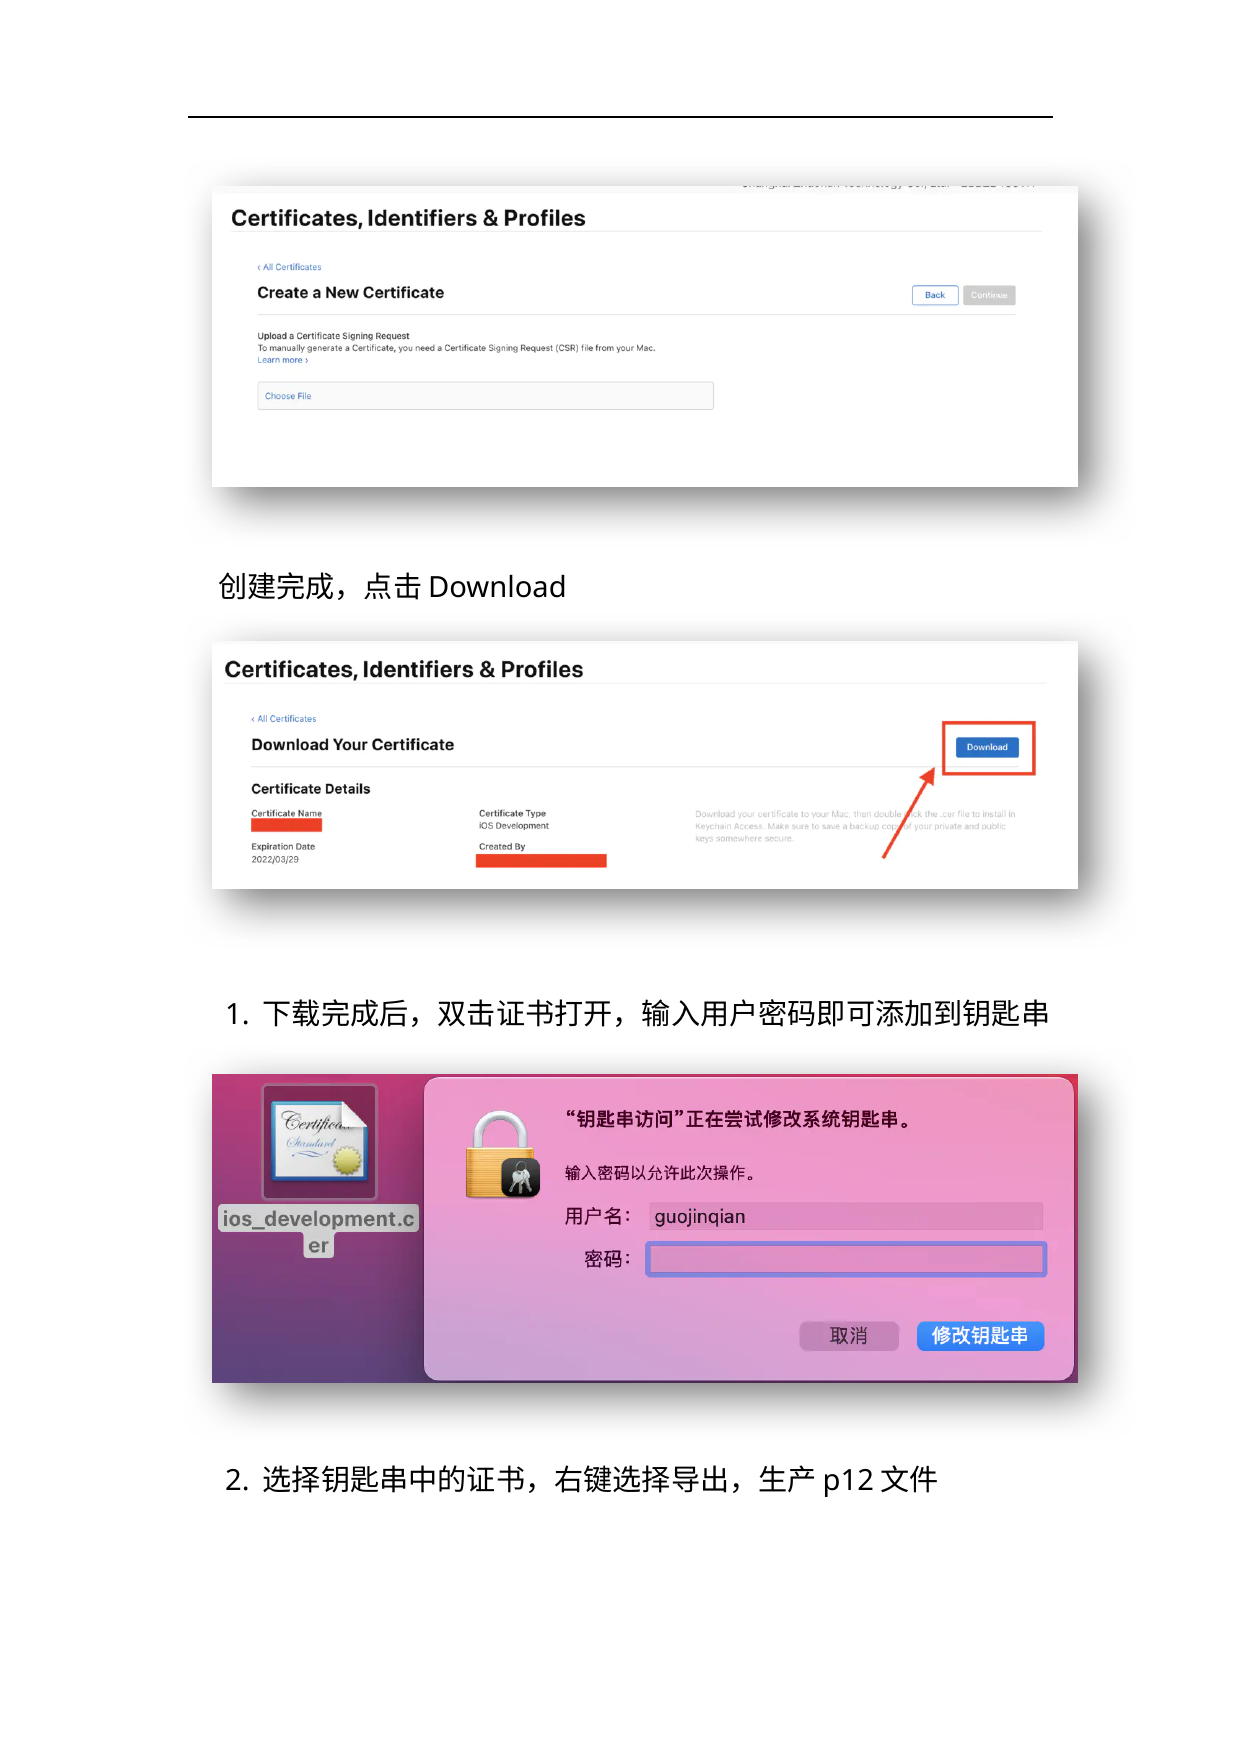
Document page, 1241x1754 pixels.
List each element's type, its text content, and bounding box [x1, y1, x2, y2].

list 下载完成后，双击证书打开，输入用户密码即可添加到钥匙串 [225, 979, 1053, 1044]
list 选择钥匙串中的证书，右键选择导出，生产p12文件 [225, 1445, 1053, 1510]
picture [212, 641, 1078, 889]
text 创建完成，点击Download [187, 552, 1053, 617]
picture [212, 186, 1078, 487]
picture [212, 1074, 1078, 1383]
